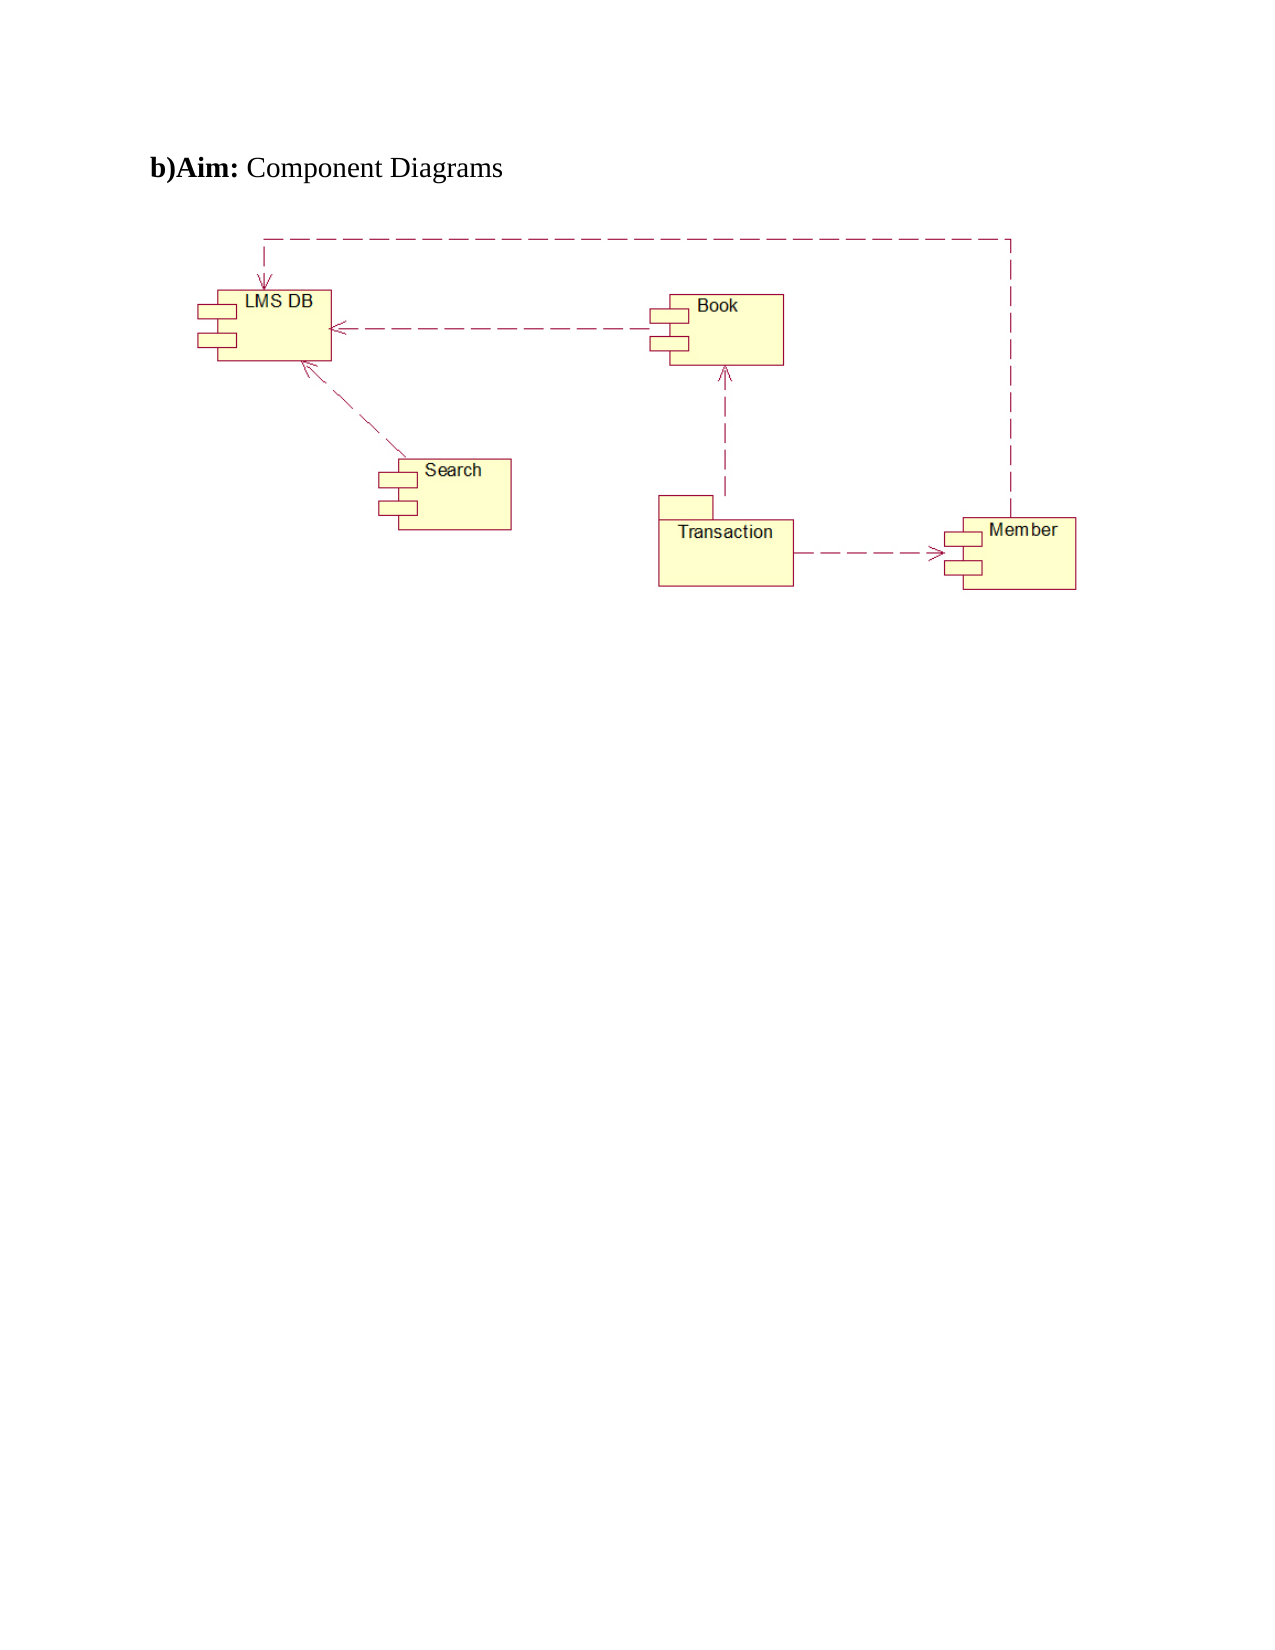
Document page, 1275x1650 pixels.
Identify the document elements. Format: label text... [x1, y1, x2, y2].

text b)Aim: Component Diagrams [150, 150, 1069, 183]
picture [150, 209, 1125, 611]
